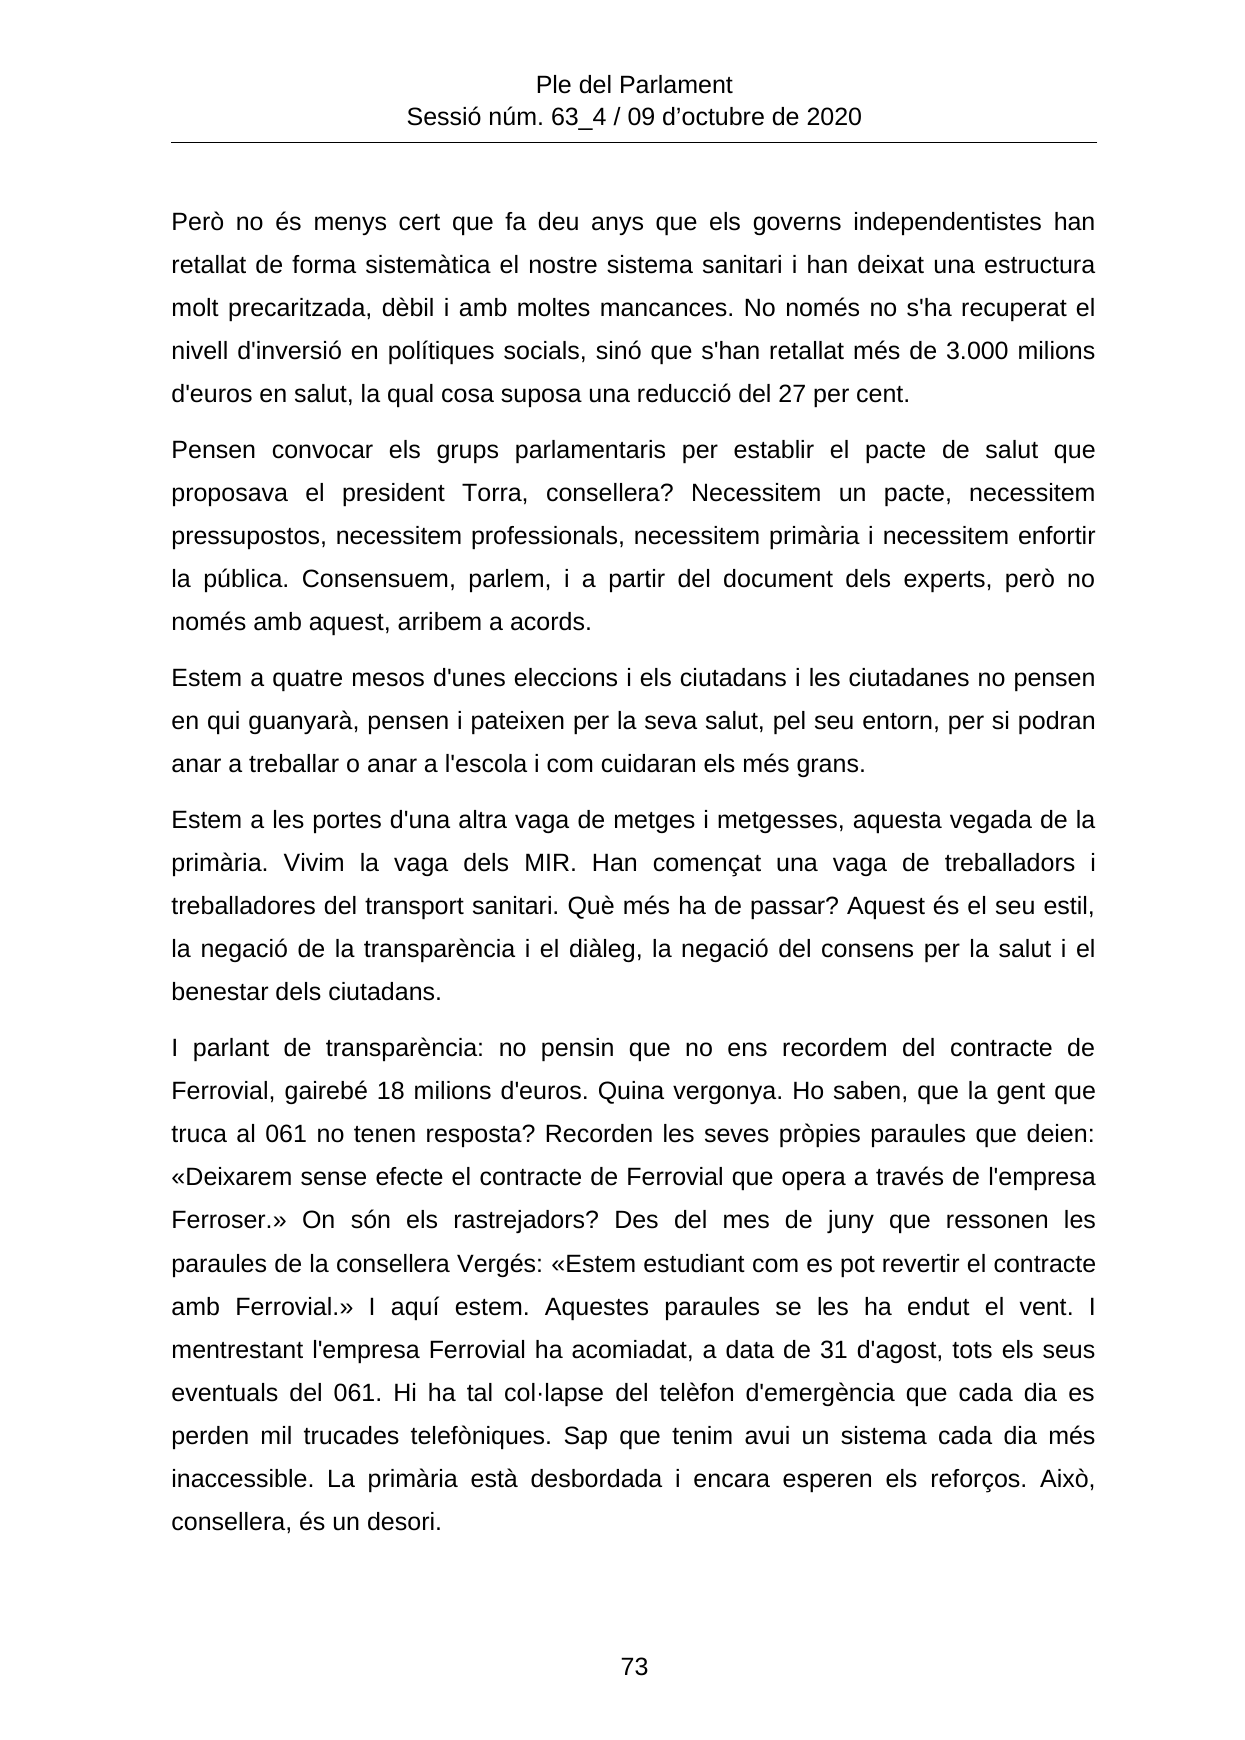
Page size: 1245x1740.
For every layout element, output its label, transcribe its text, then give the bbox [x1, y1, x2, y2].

text Però no és menys cert que fa deu anys que els governs independentistes han retallat de forma sistemàtica el nostre sistema sanitari i han deixat una estructura molt precaritzada, dèbil i amb moltes mancances. No només no s'ha recuperat el nivell d'inversió en polítiques socials, sinó que s'han retallat més de 3.000 milions d'euros en salut, la qual cosa suposa una reducció del 27 per cent. [171, 207, 1097, 408]
text Estem a les portes d'una altra vaga de metges i metgesses, aquesta vegada de la primària. Vivim la vaga dels MIR. Han començat una vaga de treballadors i treballadores del transport sanitari. Què més ha de passar? Aquest és el seu estil, la negació de la transparència i el diàleg, la negació del consens per la salut i el benestar dels ciutadans. [171, 805, 1097, 1006]
text Pensen convocar els grups parlamentaris per establir el pacte de salut que proposava el president Torra, consellera? Necessitem un pacte, necessitem pressupostos, necessitem professionals, necessitem primària i necessitem enfortir la pública. Consensuem, parlem, i a partir del document dels experts, però no només amb aquest, arribem a acords. [171, 435, 1097, 636]
text I parlant de transparència: no pensin que no ens recordem del contracte de Ferrovial, gairebé 18 milions d'euros. Quina vergonya. Ho saben, que la gent que truca al 061 no tenen resposta? Recorden les seves pròpies paraules que deien: «Deixarem sense efecte el contracte de Ferrovial que opera a través de l'empresa Ferroser.» On són els rastrejadors? Des del mes de juny que ressonen les paraules de la consellera Vergés: «Estem estudiant com es pot revertir el contracte amb Ferrovial.» I aquí estem. Aquestes paraules se les ha endut el vent. I mentrestant l'empresa Ferrovial ha acomiadat, a data de 31 d'agost, tots els seus eventuals del 061. Hi ha tal col·lapse del telèfon d'emergència que cada dia es perden mil trucades telefòniques. Sap que tenim avui un sistema cada dia més inaccessible. La primària està desbordada i encara esperen els reforços. Això, consellera, és un desori. [171, 1033, 1097, 1536]
text Estem a quatre mesos d'unes eleccions i els ciutadans i les ciutadanes no pensen en qui guanyarà, pensen i pateixen per la seva salut, pel seu entorn, per si podran anar a treballar o anar a l'escola i com cuidaran els més grans. [171, 663, 1097, 778]
